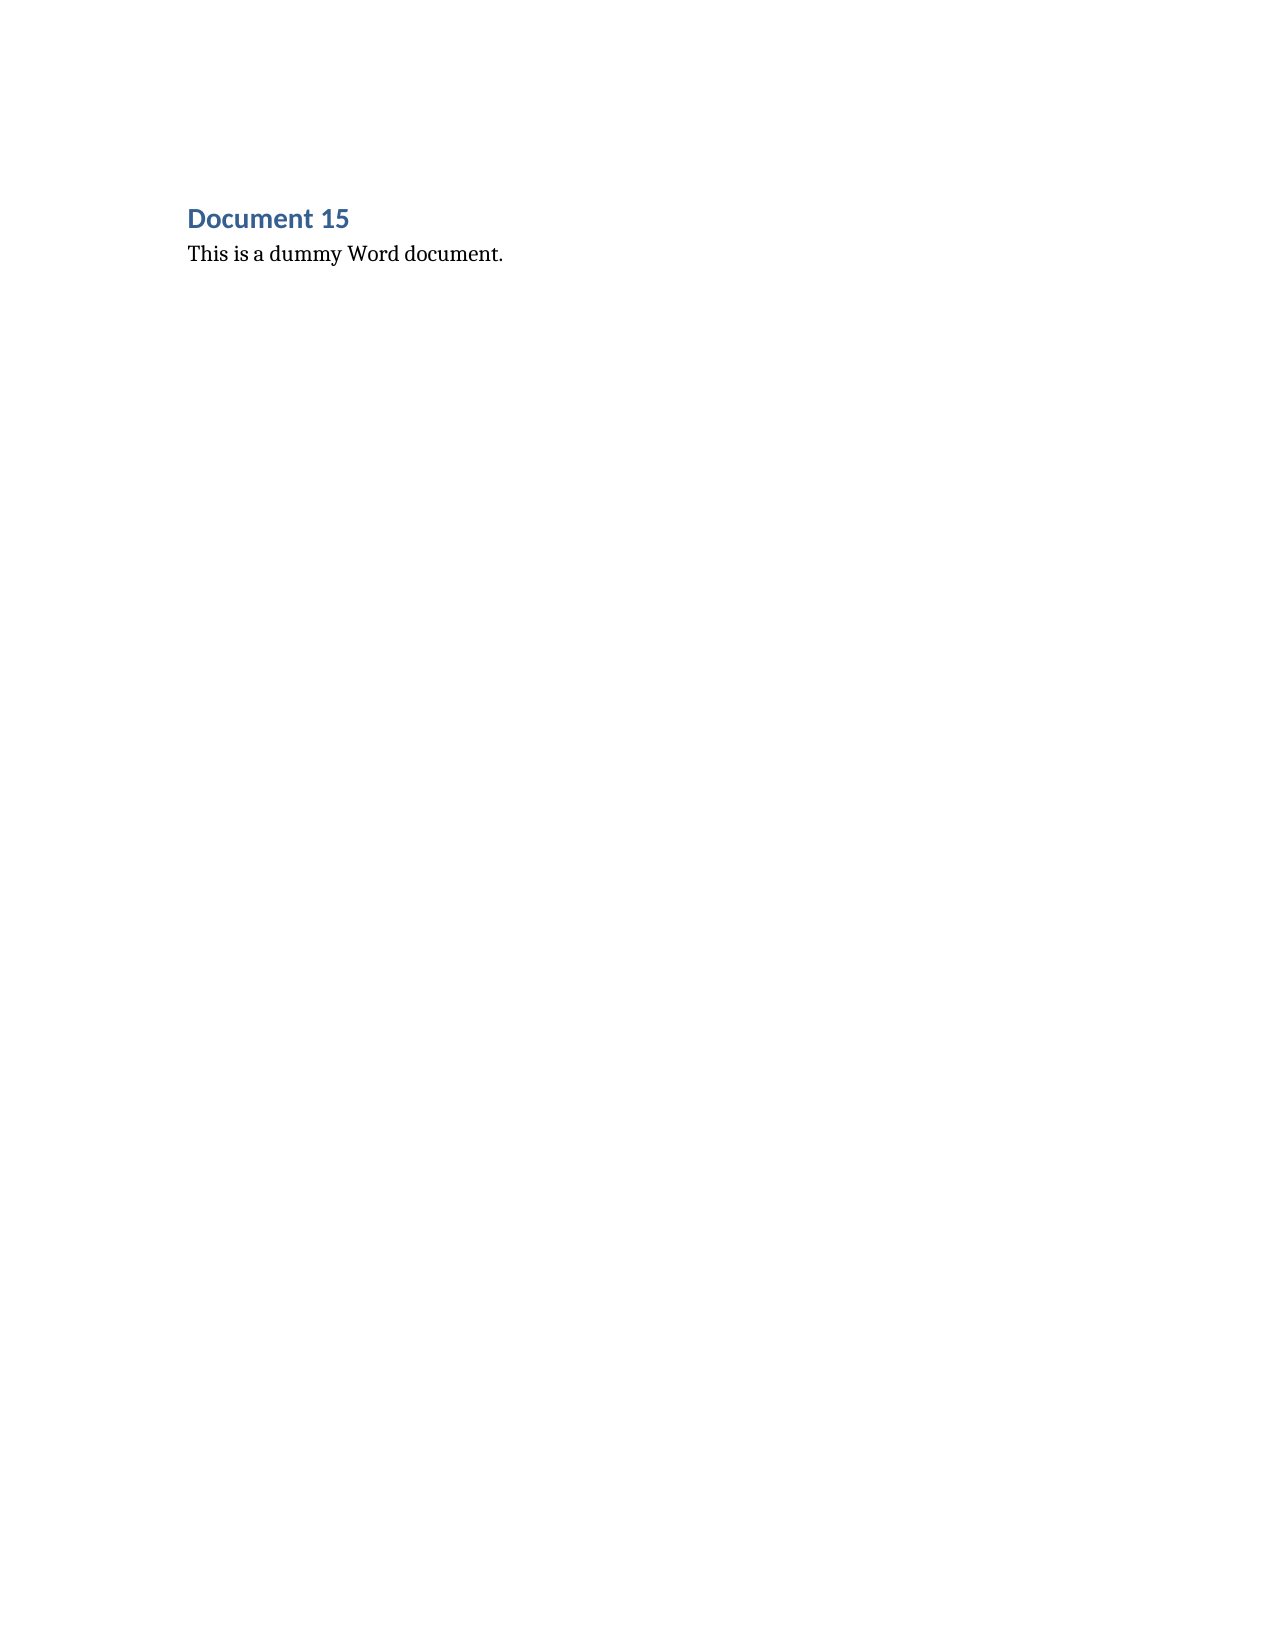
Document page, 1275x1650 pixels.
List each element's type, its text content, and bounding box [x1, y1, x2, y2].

subtitle Document 15 [187, 200, 1087, 236]
text This is a dummy Word document. [187, 241, 1087, 267]
